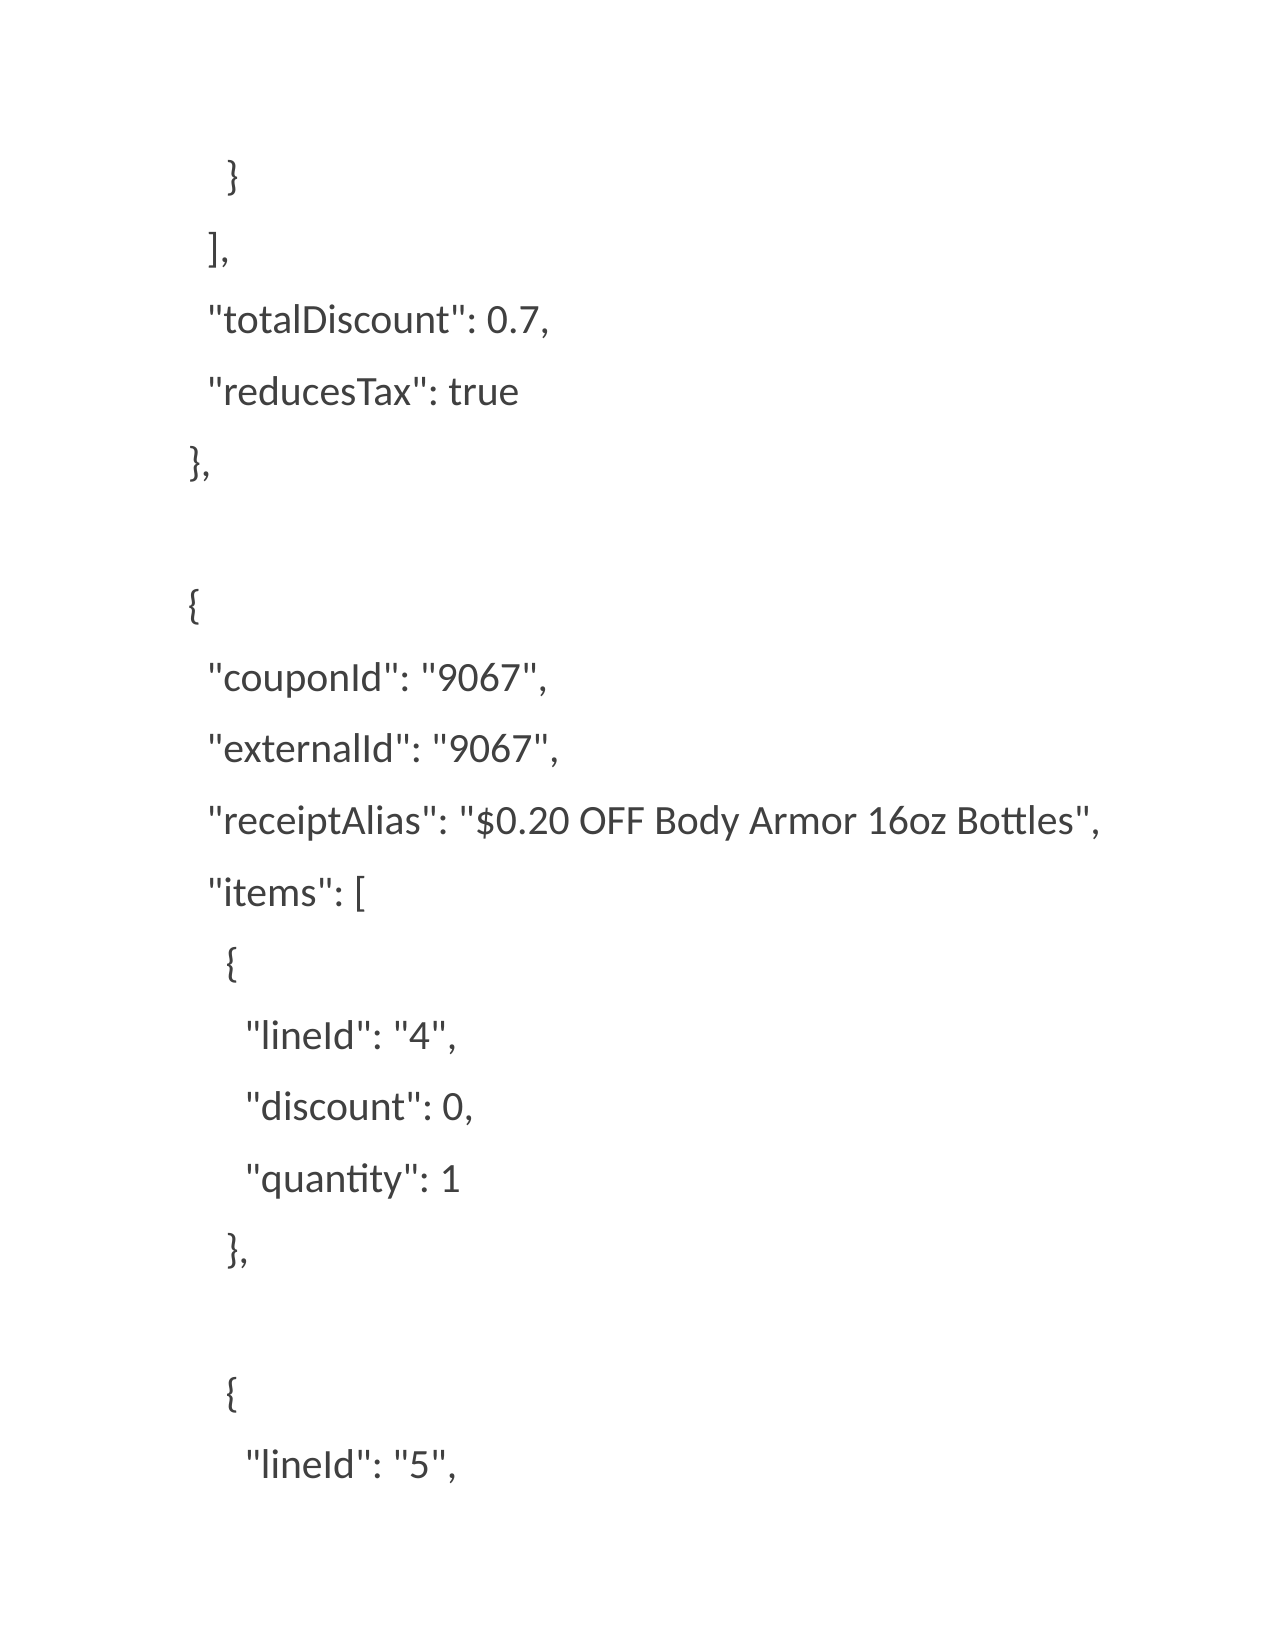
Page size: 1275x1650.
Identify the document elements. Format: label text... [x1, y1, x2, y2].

text }, [150, 1223, 1125, 1274]
text "receiptAlias": "$0.20 OFF Body Armor 16oz Bottles", [150, 794, 1125, 845]
text "quantity": 1 [150, 1152, 1125, 1203]
text ], [150, 222, 1125, 272]
text }, [150, 436, 1125, 487]
text "lineId": "4", [150, 1009, 1125, 1059]
text { [150, 1367, 1125, 1417]
text "lineId": "5", [150, 1438, 1125, 1489]
text "couponId": "9067", [150, 651, 1125, 702]
text { [150, 579, 1125, 630]
text "externalId": "9067", [150, 722, 1125, 773]
text } [150, 150, 1125, 201]
text "items": [ [150, 866, 1125, 916]
text { [150, 937, 1125, 988]
text "discount": 0, [150, 1080, 1125, 1131]
text "reducesTax": true [150, 365, 1125, 416]
text "totalDiscount": 0.7, [150, 293, 1125, 344]
